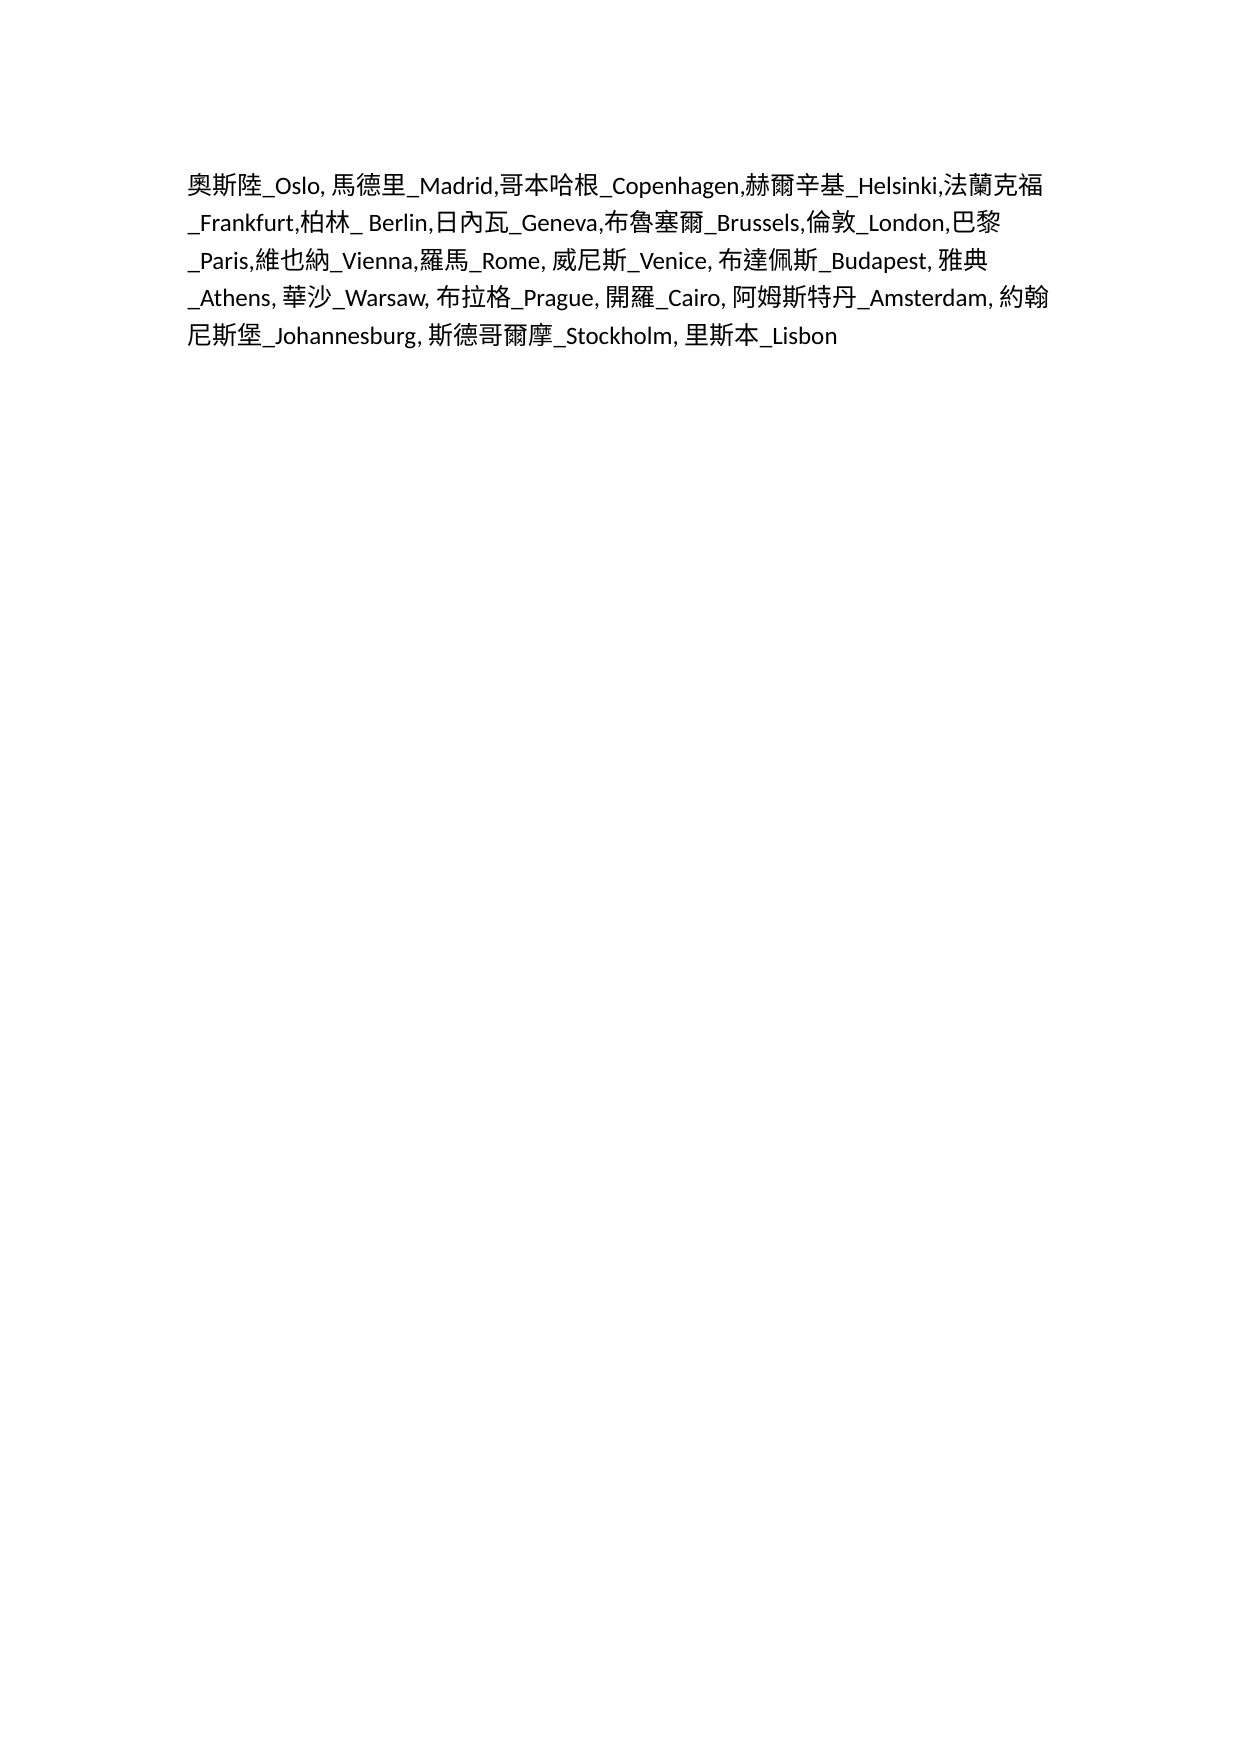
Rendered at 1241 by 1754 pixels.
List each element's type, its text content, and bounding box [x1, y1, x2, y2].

text 奧斯陸_Oslo, 馬德里_Madrid,哥本哈根_Copenhagen,赫爾辛基_Helsinki,法蘭克福_Frankfurt,柏林_ Berlin,日內瓦_Geneva,布魯塞爾_Brussels,倫敦_London,巴黎_Paris,維也納_Vienna,羅馬_Rome, 威尼斯_Venice, 布達佩斯_Budapest, 雅典_Athens, 華沙_Warsaw, 布拉格_Prague, 開羅_Cairo, 阿姆斯特丹_Amsterdam, 約翰尼斯堡_Johannesburg, 斯德哥爾摩_Stockholm, 里斯本_Lisbon [187, 164, 1053, 352]
